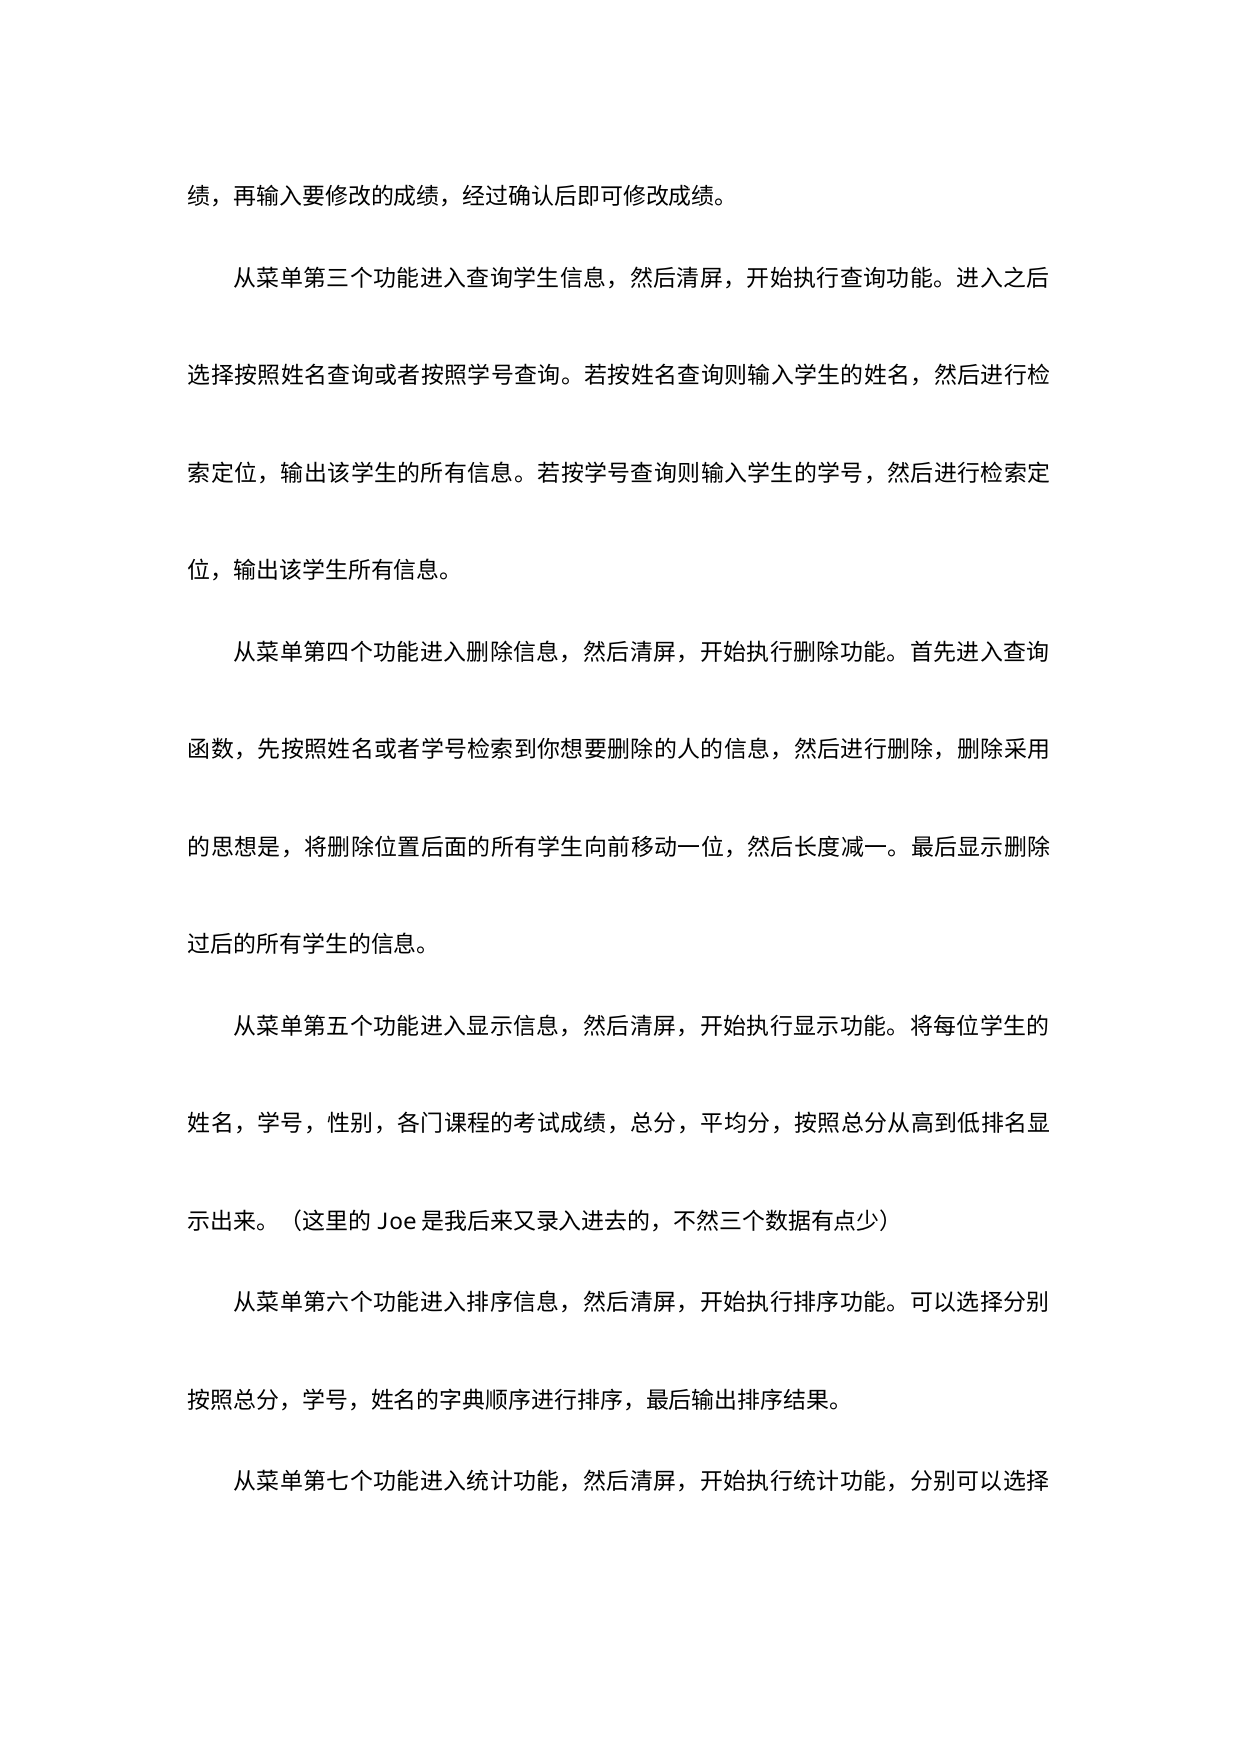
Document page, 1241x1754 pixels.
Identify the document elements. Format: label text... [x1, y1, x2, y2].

text 从菜单第三个功能进入查询学生信息，然后清屏，开始执行查询功能。进入之后选择按照姓名查询或者按照学号查询。若按姓名查询则输入学生的姓名，然后进行检索定位，输出该学生的所有信息。若按学号查询则输入学生的学号，然后进行检索定位，输出该学生所有信息。 [187, 243, 1053, 601]
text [187, 162, 1053, 227]
text 从菜单第四个功能进入删除信息，然后清屏，开始执行删除功能。首先进入查询函数，先按照姓名或者学号检索到你想要删除的人的信息，然后进行删除，删除采用的思想是，将删除位置后面的所有学生向前移动一位，然后长度减一。最后显示删除过后的所有学生的信息。 [187, 618, 1053, 975]
text 从菜单第六个功能进入排序信息，然后清屏，开始执行排序功能。可以选择分别按照总分，学号，姓名的字典顺序进行排序，最后输出排序结果。 [187, 1268, 1053, 1431]
text 从菜单第五个功能进入显示信息，然后清屏，开始执行显示功能。将每位学生的姓名，学号，性别，各门课程的考试成绩，总分，平均分，按照总分从高到低排名显示出来。（这里的Joe是我后来又录入进去的，不然三个数据有点少） [187, 992, 1053, 1252]
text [187, 1447, 1053, 1512]
